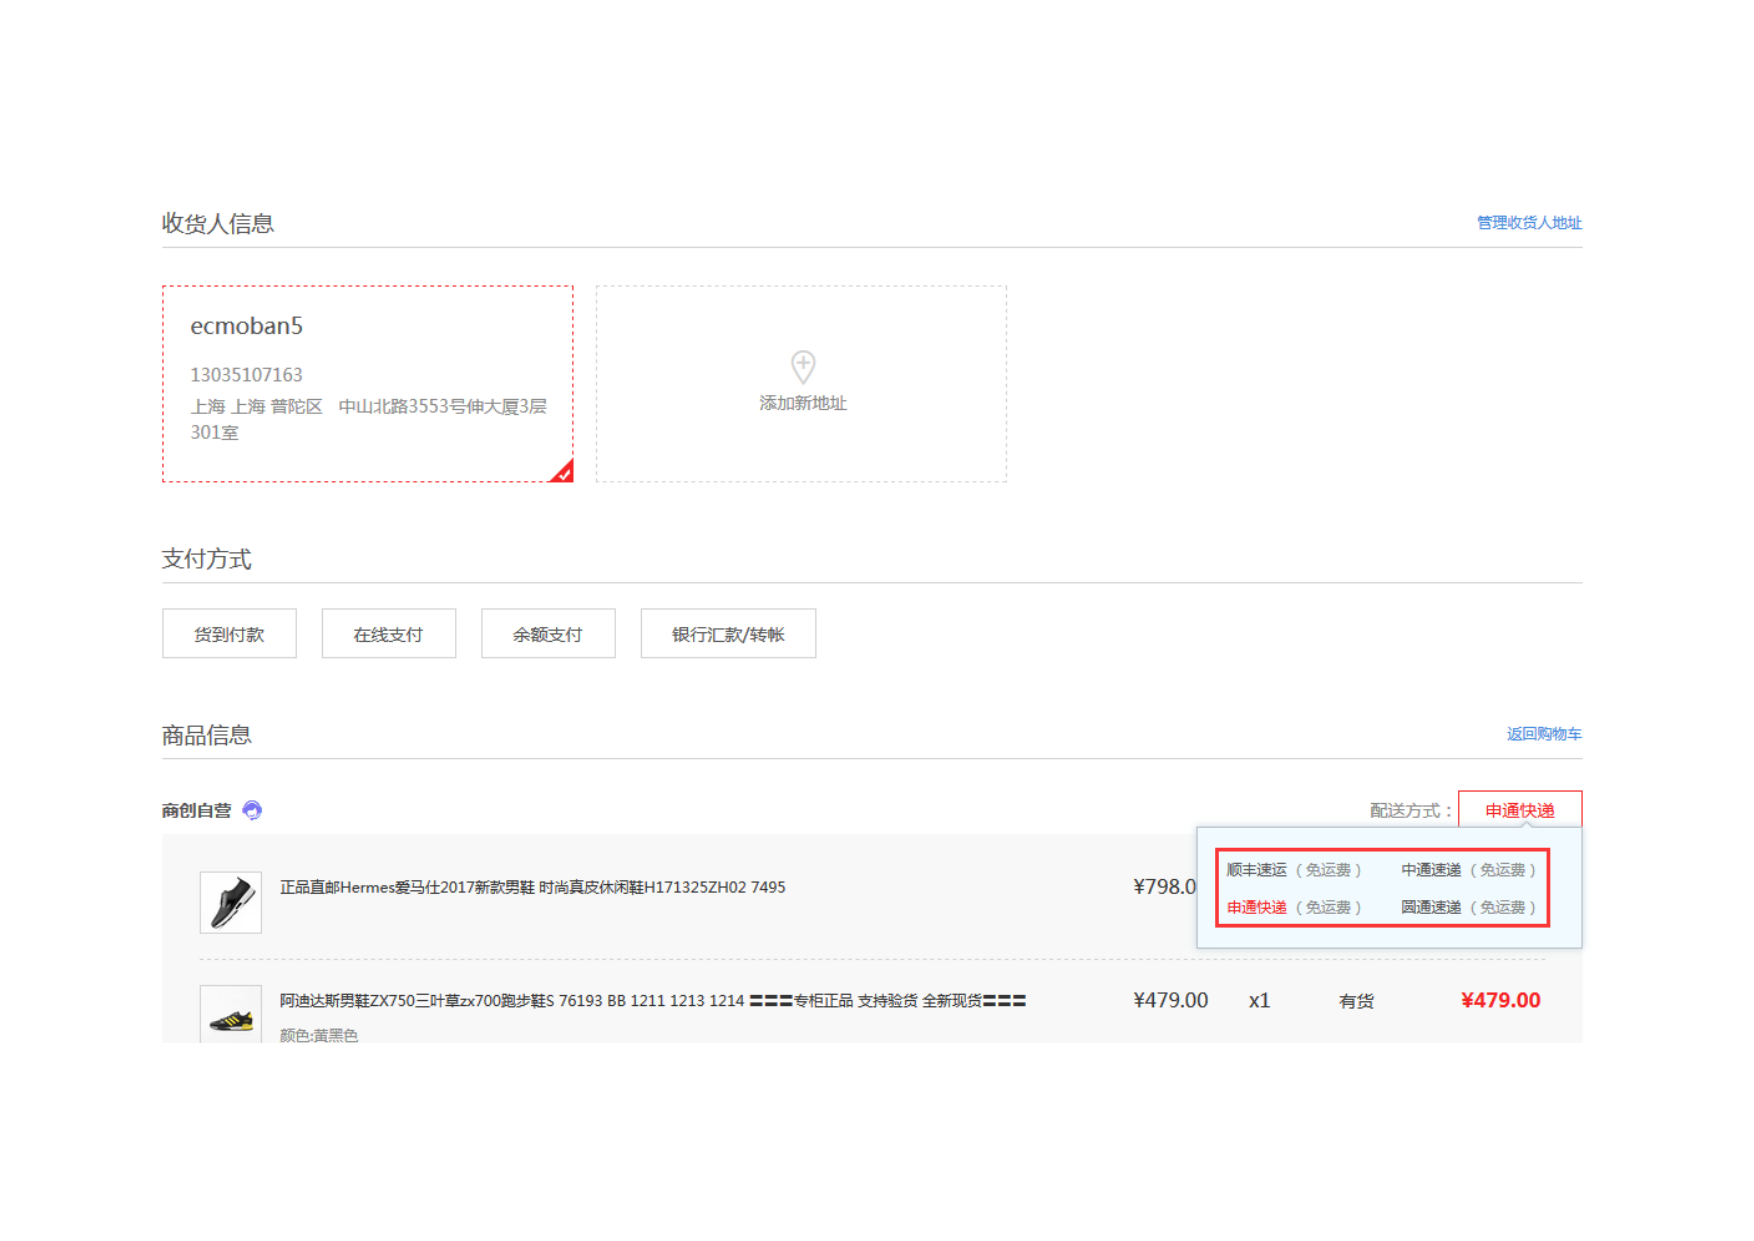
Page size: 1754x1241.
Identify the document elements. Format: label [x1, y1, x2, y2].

picture [150, 197, 1604, 1043]
